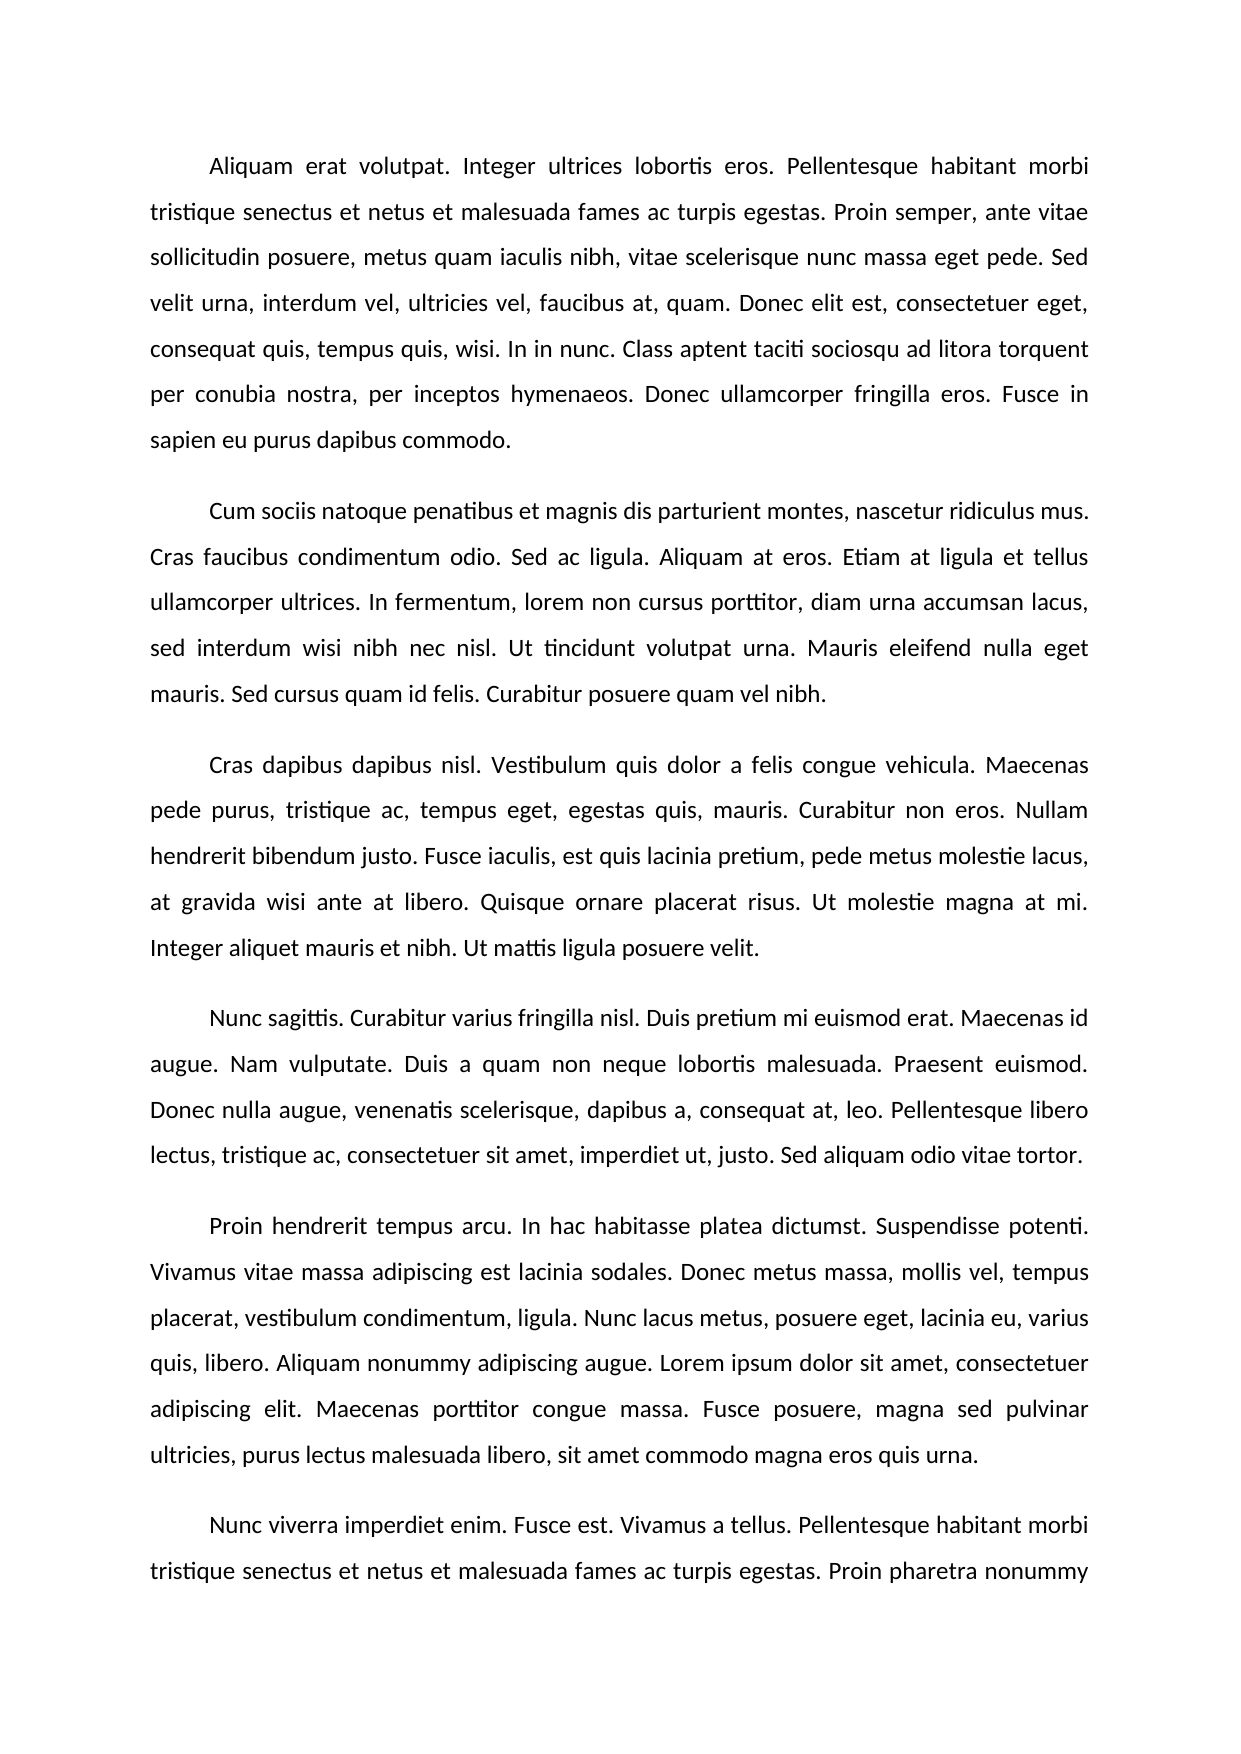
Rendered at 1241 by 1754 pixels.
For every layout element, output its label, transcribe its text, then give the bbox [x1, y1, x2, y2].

text Proin hendrerit tempus arcu. In hac habitasse platea dictumst. Suspendisse potenti. Vivamus vitae massa adipiscing est lacinia sodales. Donec metus massa, mollis vel, tempus placerat, vestibulum condimentum, ligula. Nunc lacus metus, posuere eget, lacinia eu, varius quis, libero. Aliquam nonummy adipiscing augue. Lorem ipsum dolor sit amet, consectetuer adipiscing elit. Maecenas porttitor congue massa. Fusce posuere, magna sed pulvinar ultricies, purus lectus malesuada libero, sit amet commodo magna eros quis urna. [150, 1210, 1090, 1469]
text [150, 1510, 1090, 1586]
text Nunc sagittis. Curabitur varius fringilla nisl. Duis pretium mi euismod erat. Maecenas id augue. Nam vulputate. Duis a quam non neque lobortis malesuada. Praesent euismod. Donec nulla augue, venenatis scelerisque, dapibus a, consequat at, leo. Pellentesque libero lectus, tristique ac, consectetuer sit amet, imperdiet ut, justo. Sed aliquam odio vitae tortor. [150, 1002, 1090, 1170]
text Cum sociis natoque penatibus et magnis dis parturient montes, nascetur ridiculus mus. Cras faucibus condimentum odio. Sed ac ligula. Aliquam at eros. Etiam at ligula et tellus ullamcorper ultrices. In fermentum, lorem non cursus porttitor, diam urna accumsan lacus, sed interdum wisi nibh nec nisl. Ut tincidunt volutpat urna. Mauris eleifend nulla eget mauris. Sed cursus quam id felis. Curabitur posuere quam vel nibh. [150, 495, 1090, 708]
text Aliquam erat volutpat. Integer ultrices lobortis eros. Pellentesque habitant morbi tristique senectus et netus et malesuada fames ac turpis egestas. Proin semper, ante vitae sollicitudin posuere, metus quam iaculis nibh, vitae scelerisque nunc massa eget pede. Sed velit urna, interdum vel, ultricies vel, faucibus at, quam. Donec elit est, consectetuer eget, consequat quis, tempus quis, wisi. In in nunc. Class aptent taciti sociosqu ad litora torquent per conubia nostra, per inceptos hymenaeos. Donec ullamcorper fringilla eros. Fusce in sapien eu purus dapibus commodo. [150, 150, 1090, 455]
text Cras dapibus dapibus nisl. Vestibulum quis dolor a felis congue vehicula. Maecenas pede purus, tristique ac, tempus eget, egestas quis, mauris. Curabitur non eros. Nullam hendrerit bibendum justo. Fusce iaculis, est quis lacinia pretium, pede metus molestie lacus, at gravida wisi ante at libero. Quisque ornare placerat risus. Ut molestie magna at mi. Integer aliquet mauris et nibh. Ut mattis ligula posuere velit. [150, 749, 1090, 962]
